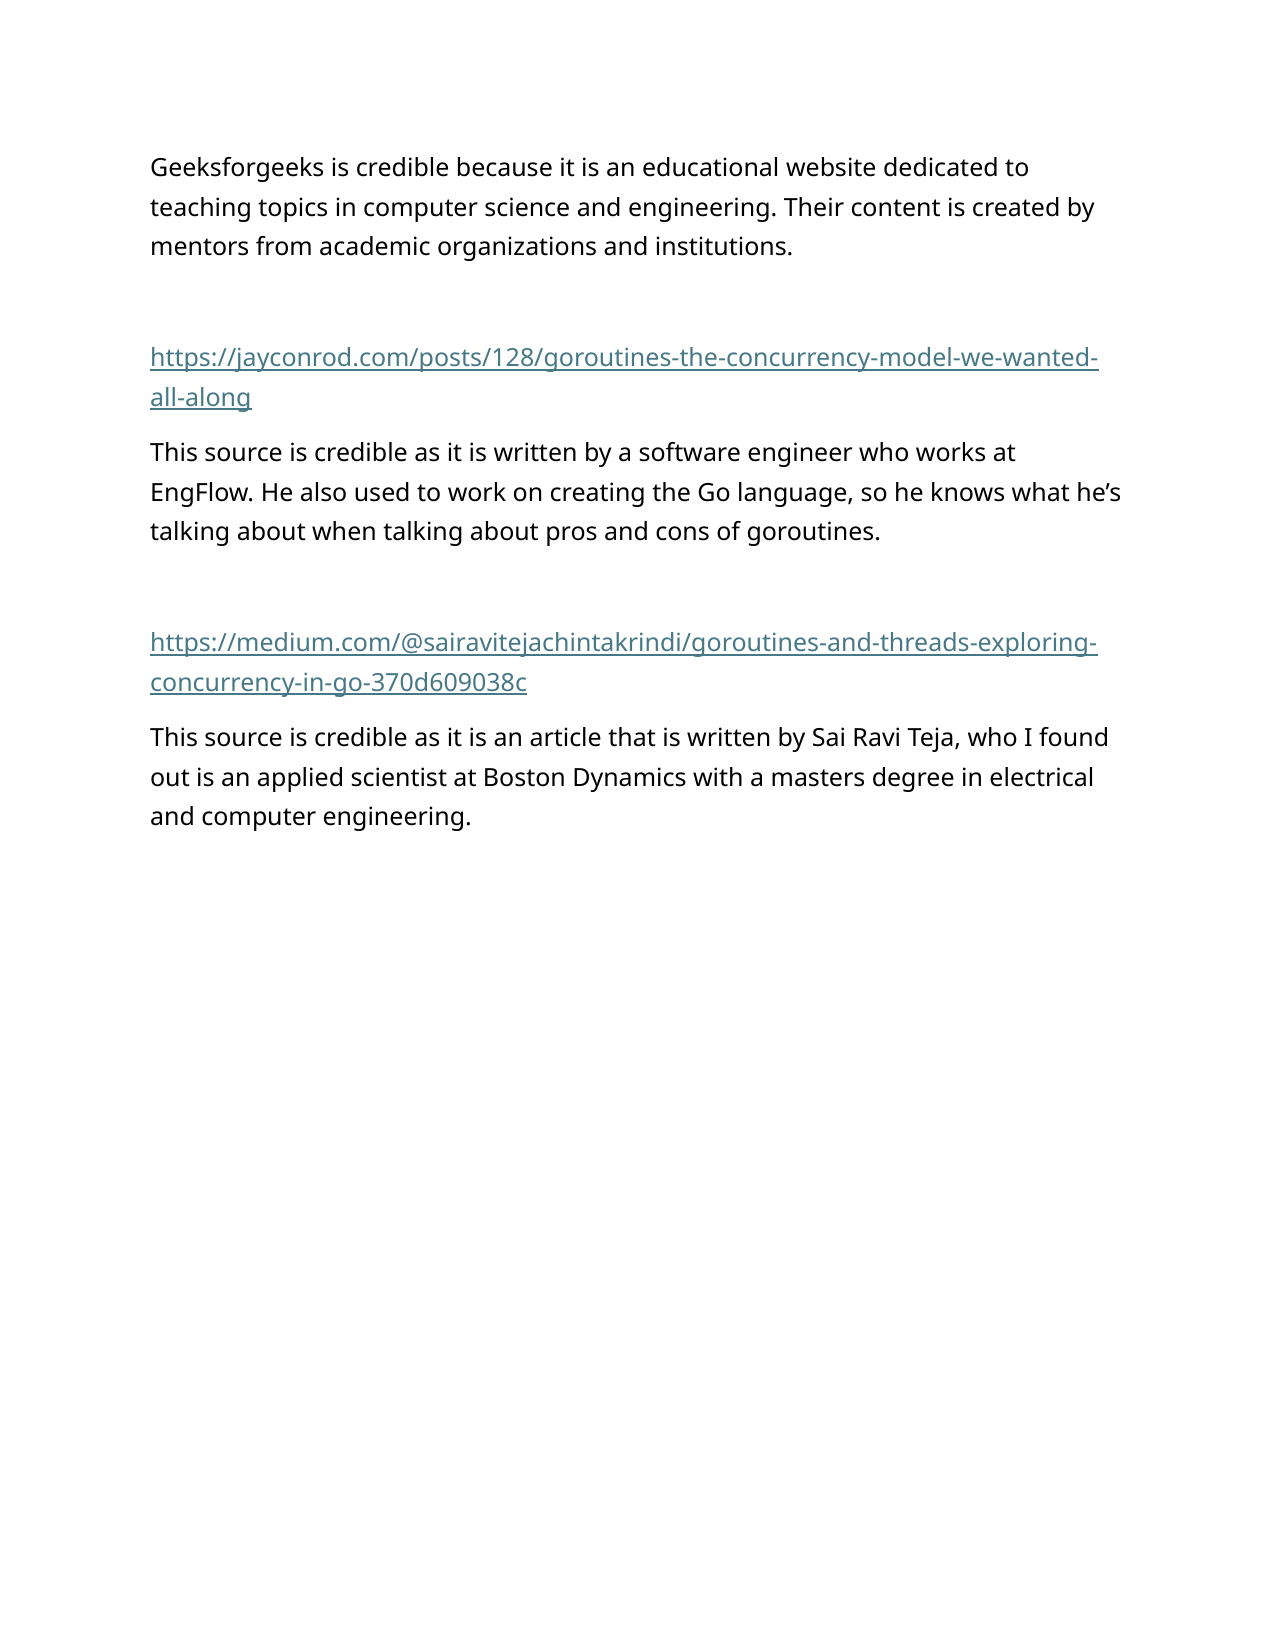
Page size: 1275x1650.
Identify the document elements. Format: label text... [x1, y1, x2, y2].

text https://medium.com/@sairavitejachintakrindi/goroutines-and-threads-exploring-concurrency-in-go-370d609038c [150, 625, 1125, 698]
text This source is credible as it is an article that is written by Sai Ravi Teja, who I found out is an applied scientist at Boston Dynamics with a masters degree in electrical and computer engineering. [150, 720, 1125, 832]
text https://jayconrod.com/posts/128/goroutines-the-concurrency-model-we-wanted-all-along [150, 340, 1125, 413]
text This source is credible as it is written by a software engineer who works at EngFlow. He also used to work on creating the Go language, so he knows what he’s talking about when talking about pros and cons of goroutines. [150, 435, 1125, 547]
text Geeksforgeeks is credible because it is an educational website dedicated to teaching topics in computer science and engineering. Their content is created by mentors from academic organizations and institutions. [150, 150, 1125, 262]
